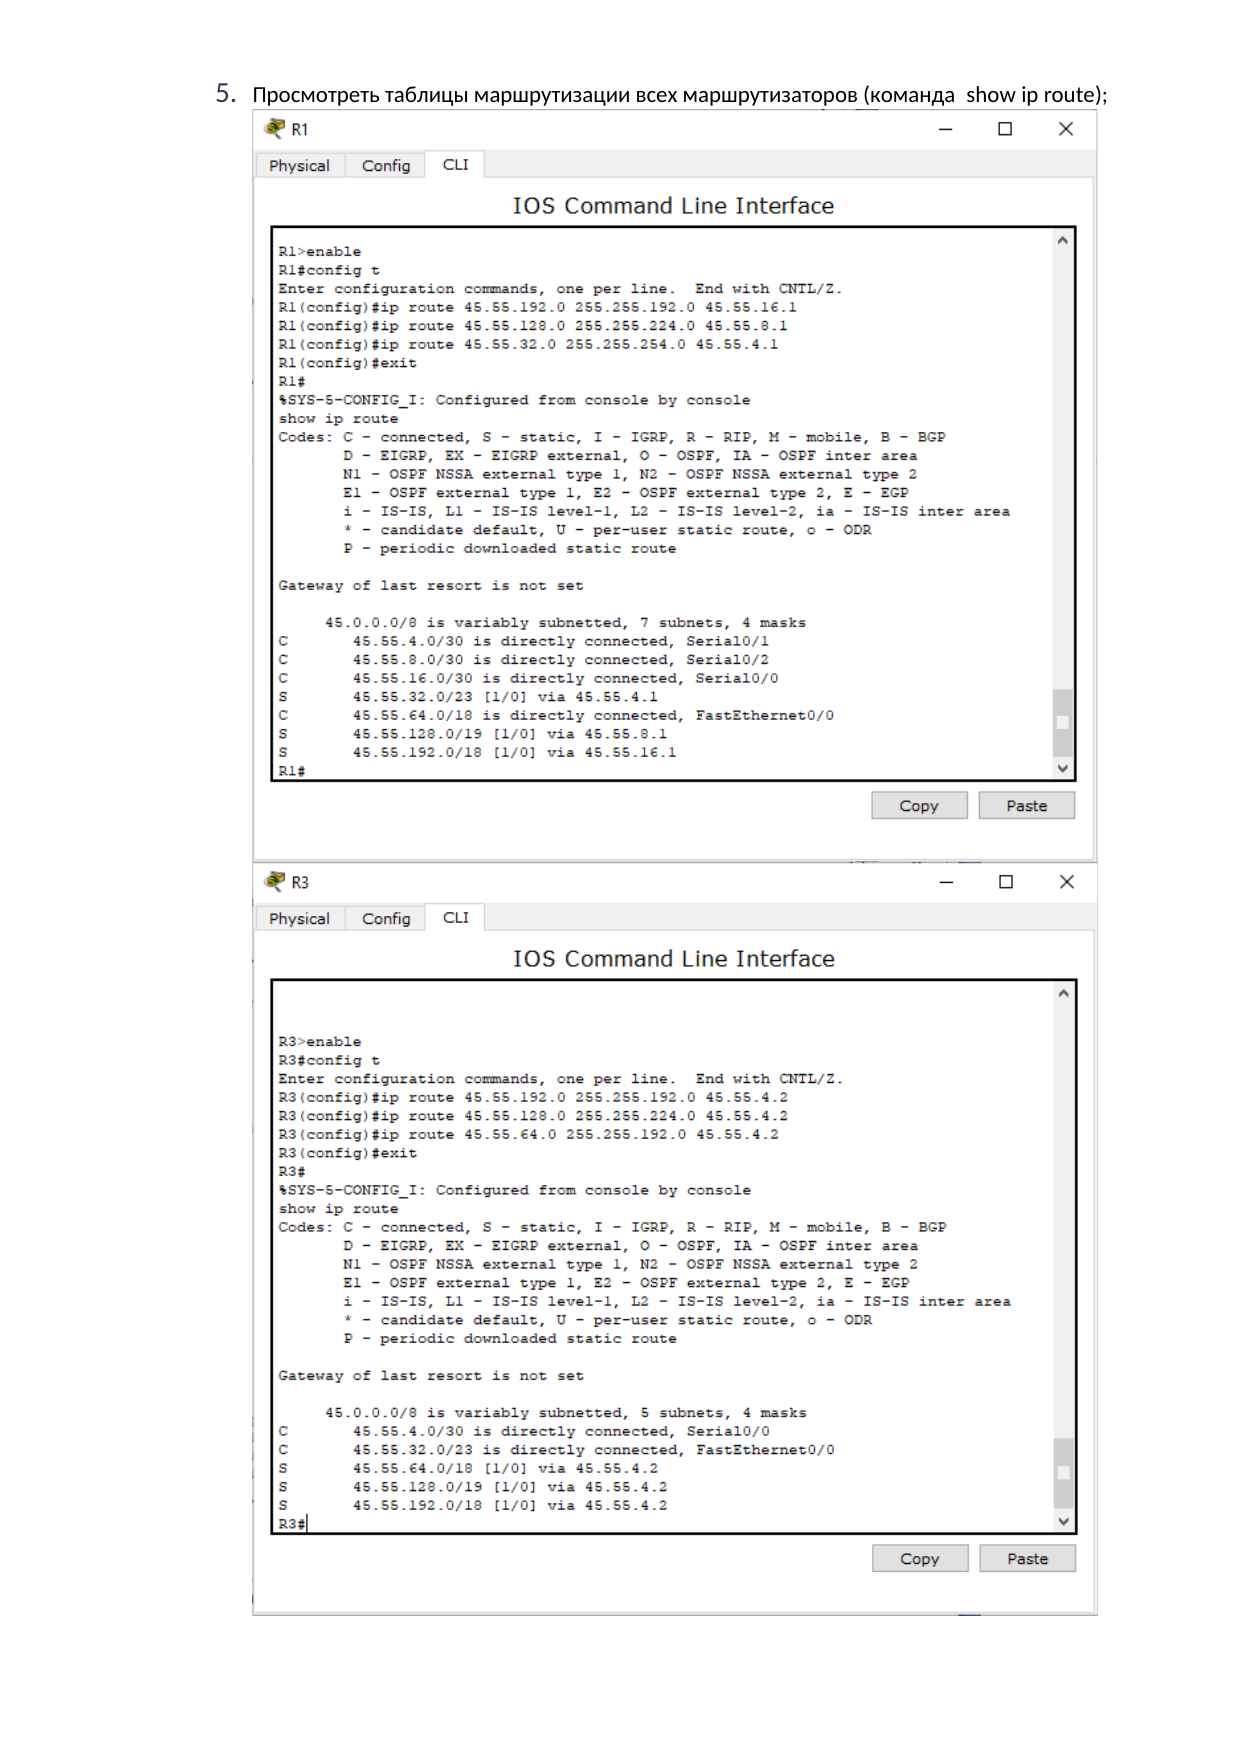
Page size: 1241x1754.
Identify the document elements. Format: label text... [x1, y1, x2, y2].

picture [252, 109, 1098, 1616]
list Просмотреть таблицы маршрутизации всех маршрутизаторов (команда show ip route); [215, 74, 1152, 109]
